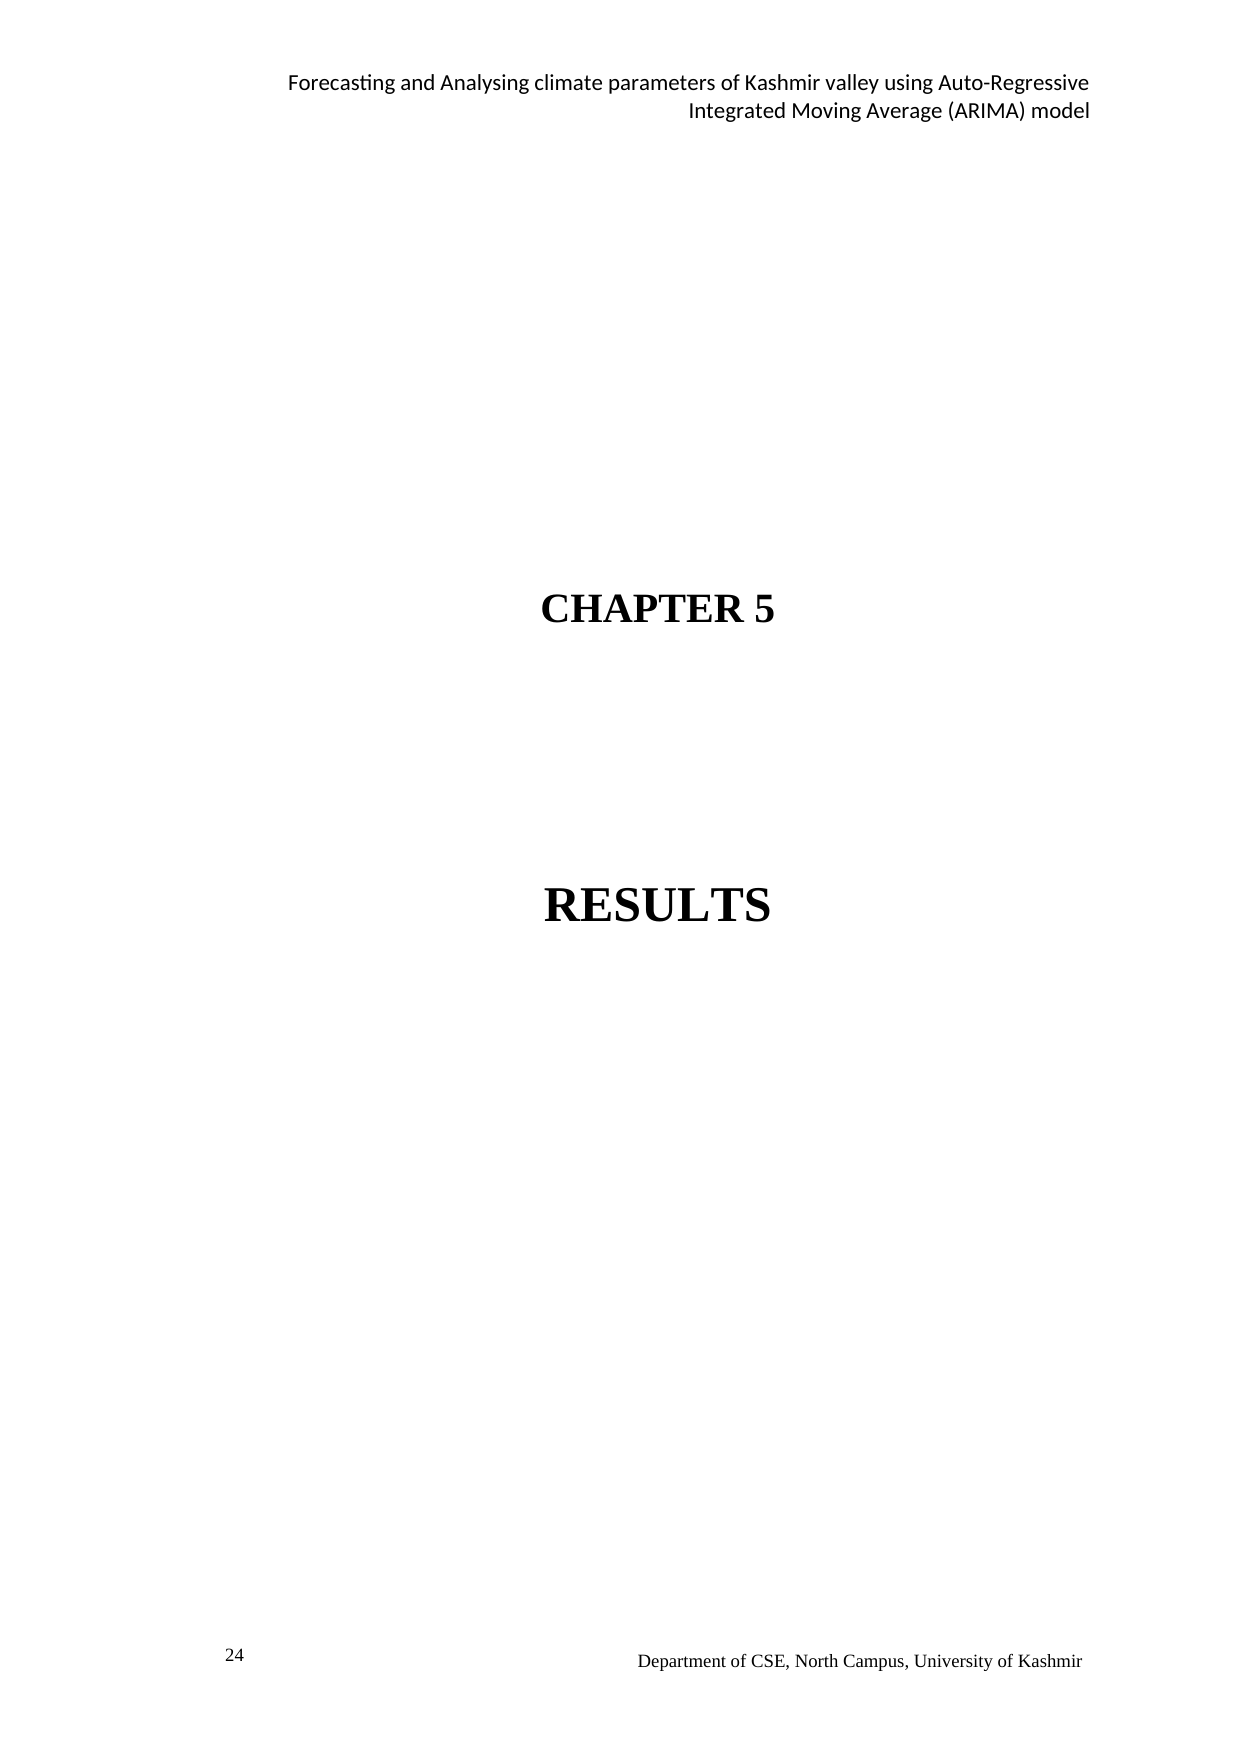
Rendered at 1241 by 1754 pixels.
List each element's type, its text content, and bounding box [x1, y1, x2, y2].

text RESULTS [225, 874, 1090, 932]
text CHAPTER 5 [225, 584, 1090, 632]
